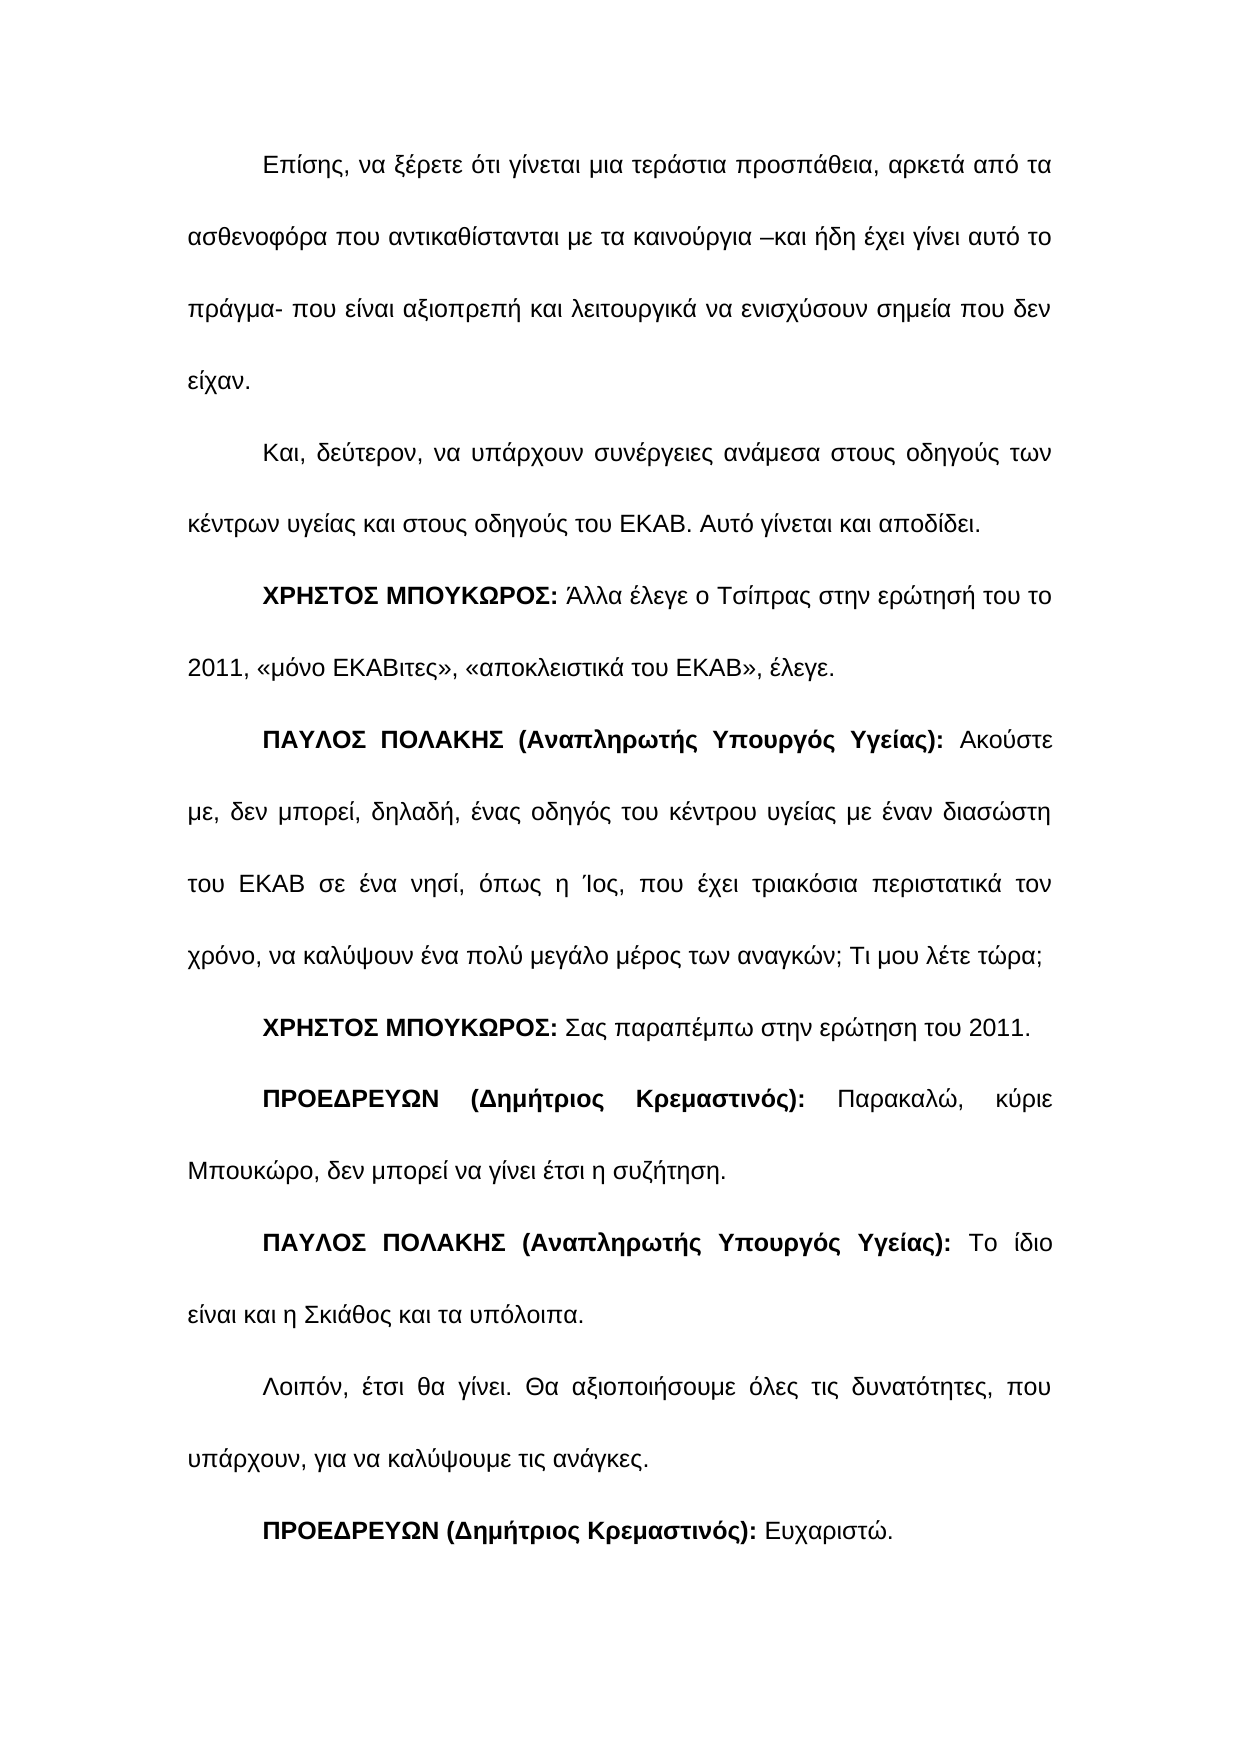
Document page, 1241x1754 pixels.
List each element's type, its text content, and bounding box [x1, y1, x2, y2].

text Λοιπόν, έτσι θα γίνει. Θα αξιοποιήσουμε όλες τις δυνατότητες, που υπάρχουν, για να καλύψουμε τις ανάγκες. [187, 1372, 1053, 1472]
text ΠΑΥΛΟΣ ΠΟΛΑΚΗΣ (Αναπληρωτής Υπουργός Υγείας): Ακούστε με, δεν μπορεί, δηλαδή, ένας οδηγός του κέντρου υγείας με έναν διασώστη του ΕΚΑΒ σε ένα νησί, όπως η Ίος, που έχει τριακόσια περιστατικά τον χρόνο, να καλύψουν ένα πολύ μεγάλο μέρος των αναγκών; Τι μου λέτε τώρα; [187, 725, 1053, 969]
text ΧΡΗΣΤΟΣ ΜΠΟΥΚΩΡΟΣ: Σας παραπέμπω στην ερώτηση του 2011. [187, 1012, 1053, 1041]
text Επίσης, να ξέρετε ότι γίνεται μια τεράστια προσπάθεια, αρκετά από τα ασθενοφόρα που αντικαθίστανται με τα καινούργια –και ήδη έχει γίνει αυτό το πράγμα- που είναι αξιοπρεπή και λειτουργικά να ενισχύσουν σημεία που δεν είχαν. [187, 150, 1053, 394]
text ΠΡΟΕΔΡΕΥΩΝ (Δημήτριος Κρεμαστινός): Παρακαλώ, κύριε Μπουκώρο, δεν μπορεί να γίνει έτσι η συζήτηση. [187, 1084, 1053, 1185]
text ΠΡΟΕΔΡΕΥΩΝ (Δημήτριος Κρεμαστινός): Ευχαριστώ. [187, 1516, 1053, 1544]
text ΠΑΥΛΟΣ ΠΟΛΑΚΗΣ (Αναπληρωτής Υπουργός Υγείας): Το ίδιο είναι και η Σκιάθος και τα υπόλοιπα. [187, 1228, 1053, 1329]
text ΧΡΗΣΤΟΣ ΜΠΟΥΚΩΡΟΣ: Άλλα έλεγε ο Τσίπρας στην ερώτησή του το 2011, «μόνο ΕΚΑΒιτες», «αποκλειστικά του ΕΚΑΒ», έλεγε. [187, 581, 1053, 682]
text Και, δεύτερον, να υπάρχουν συνέργειες ανάμεσα στους οδηγούς των κέντρων υγείας και στους οδηγούς του ΕΚΑΒ. Αυτό γίνεται και αποδίδει. [187, 437, 1053, 538]
